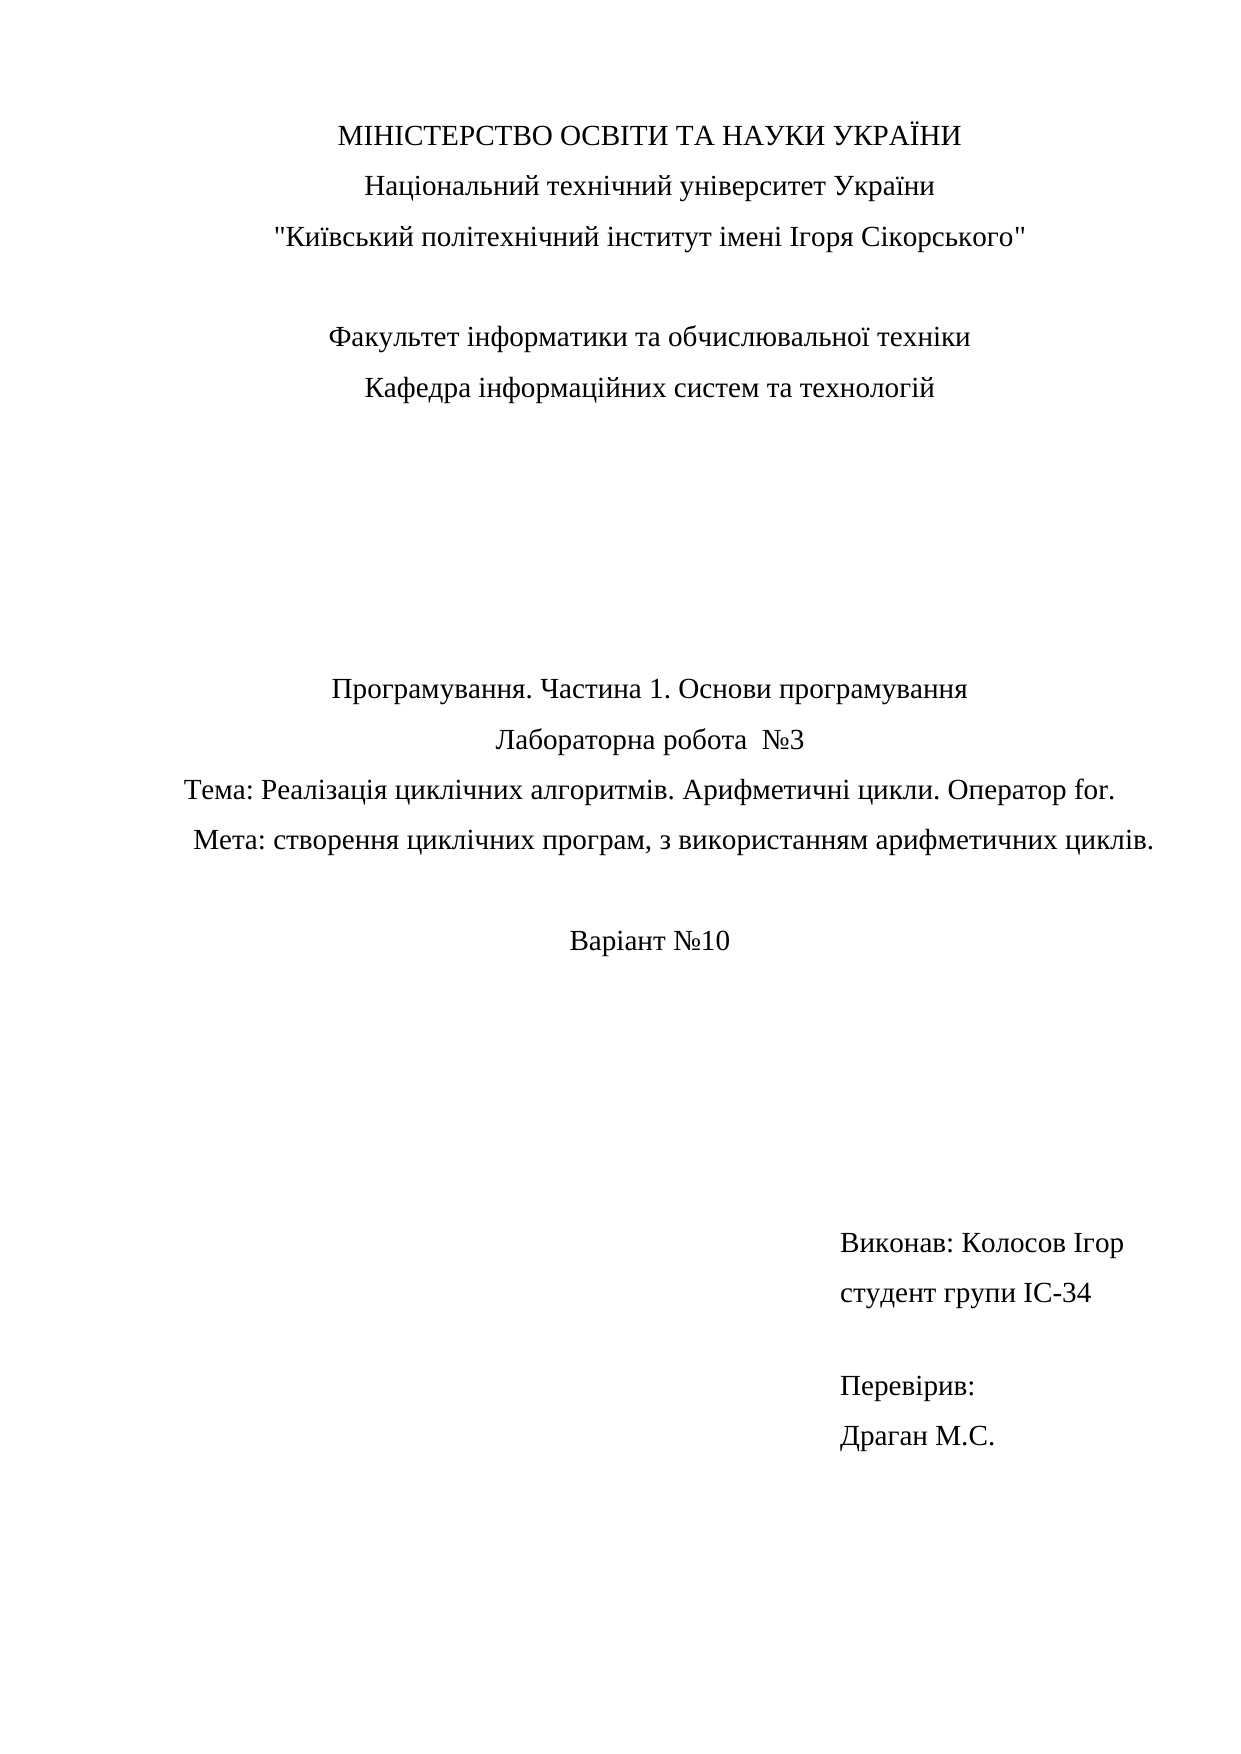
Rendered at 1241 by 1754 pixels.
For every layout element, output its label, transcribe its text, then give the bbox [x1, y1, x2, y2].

text Виконав: Колосов Ігор [118, 1225, 1181, 1258]
text студент групи ІС-34 [118, 1275, 1181, 1309]
text Варіант №10 [118, 923, 1181, 957]
text Драган М.С. [118, 1418, 1181, 1451]
text Кафедра інформаційних систем та технологій [118, 370, 1181, 403]
text Факультет інформатики та обчислювальної техніки [118, 319, 1181, 353]
text Мета: створення циклічних програм, з використанням арифметичних циклів. [118, 822, 1181, 856]
text Перевірив: [118, 1368, 1181, 1401]
text Тема: Реалізація циклічних алгоритмів. Арифметичні цикли. Оператор for. [118, 772, 1181, 806]
text "Київський політехнічний інститут імені Ігоря Сікорського" [118, 219, 1181, 252]
text Лабораторна робота №3 [118, 722, 1181, 755]
text МІНІСТЕРСТВО ОСВІТИ ТА НАУКИ УКРАЇНИ [118, 118, 1181, 152]
text Програмування. Частина 1. Основи програмування [118, 672, 1181, 705]
text Національний технічний університет України [118, 168, 1181, 202]
